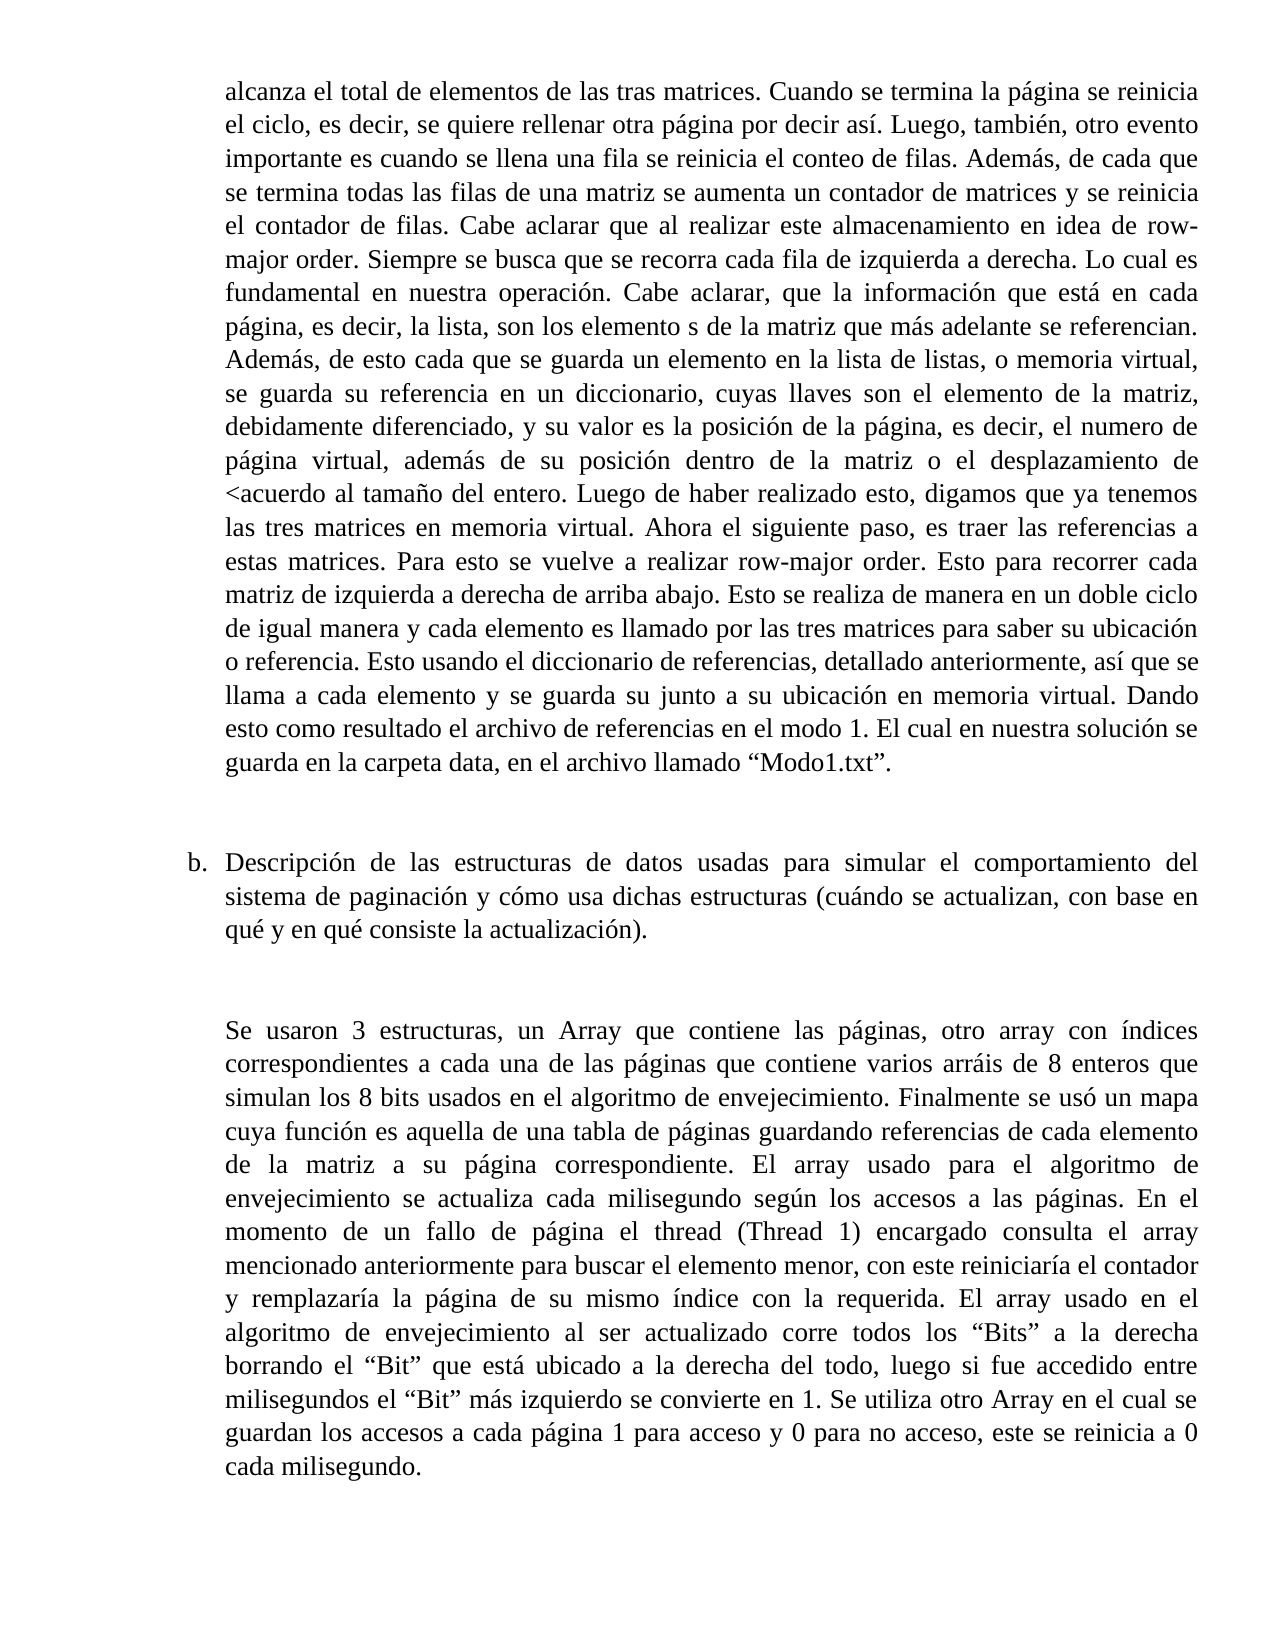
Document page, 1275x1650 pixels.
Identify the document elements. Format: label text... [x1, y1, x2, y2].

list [225, 75, 1200, 777]
list Descripción de las estructuras de datos usadas para simular el comportamiento del sistema de paginación y cómo usa dichas estructuras (cuándo se actualizan, con base en qué y en qué consiste la actualización). [187, 846, 1200, 945]
list Se usaron 3 estructuras, un Array que contiene las páginas, otro array con índices correspondientes a cada una de las páginas que contiene varios arráis de 8 enteros que simulan los 8 bits usados en el algoritmo de envejecimiento. Finalmente se usó un mapa cuya función es aquella de una tabla de páginas guardando referencias de cada elemento de la matriz a su página correspondiente. El array usado para el algoritmo de envejecimiento se actualiza cada milisegundo según los accesos a las páginas. En el momento de un fallo de página el thread (Thread 1) encargado consulta el array mencionado anteriormente para buscar el elemento menor, con este reiniciaría el contador y remplazaría la página de su mismo índice con la requerida. El array usado en el algoritmo de envejecimiento al ser actualizado corre todos los “Bits” a la derecha borrando el “Bit” que está ubicado a la derecha del todo, luego si fue accedido entre milisegundos el “Bit” más izquierdo se convierte en 1. Se utiliza otro Array en el cual se guardan los accesos a cada página 1 para acceso y 0 para no acceso, este se reinicia a 0 cada milisegundo. [225, 1014, 1200, 1481]
